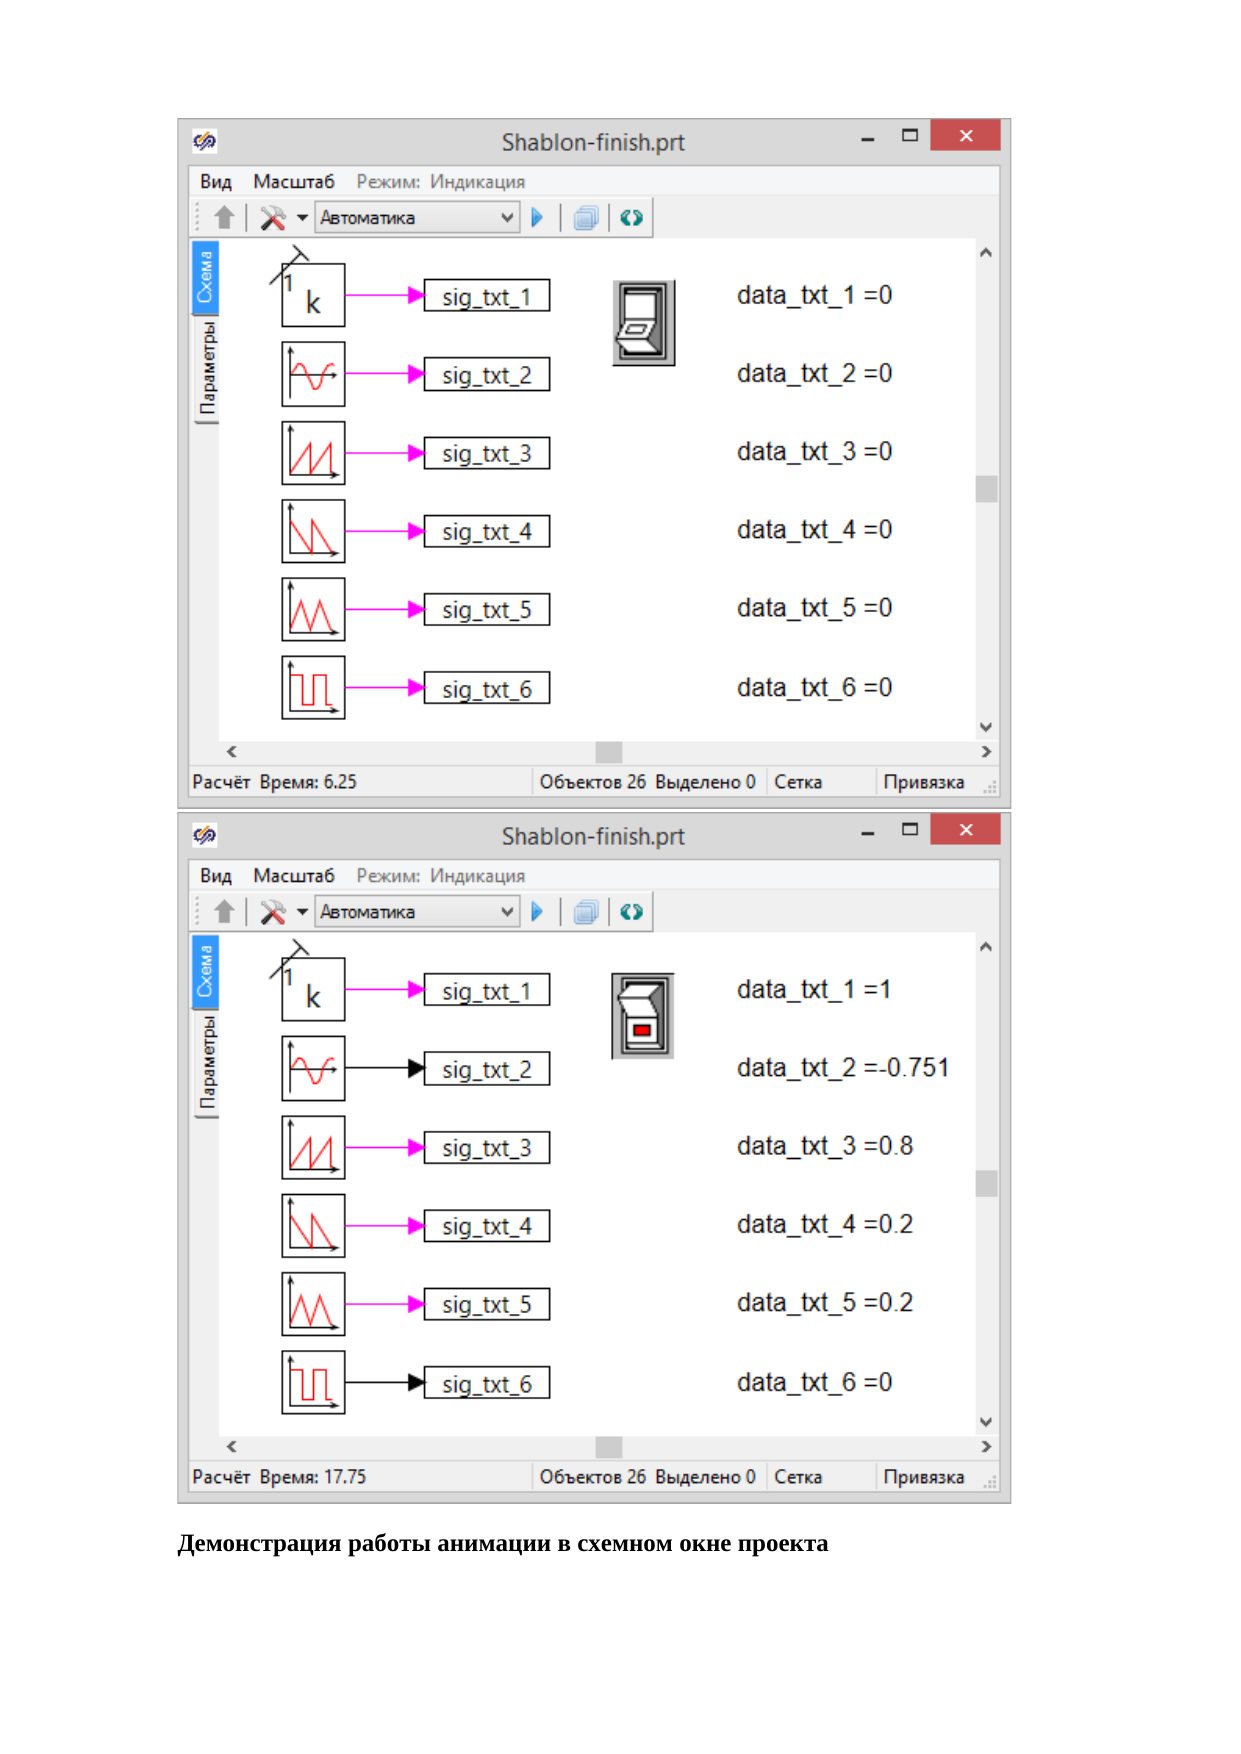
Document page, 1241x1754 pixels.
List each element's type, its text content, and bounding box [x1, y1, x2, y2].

text Демонстрация работы анимации в схемном окне проекта [177, 1528, 1152, 1557]
picture [177, 118, 1012, 809]
picture [177, 812, 1012, 1504]
